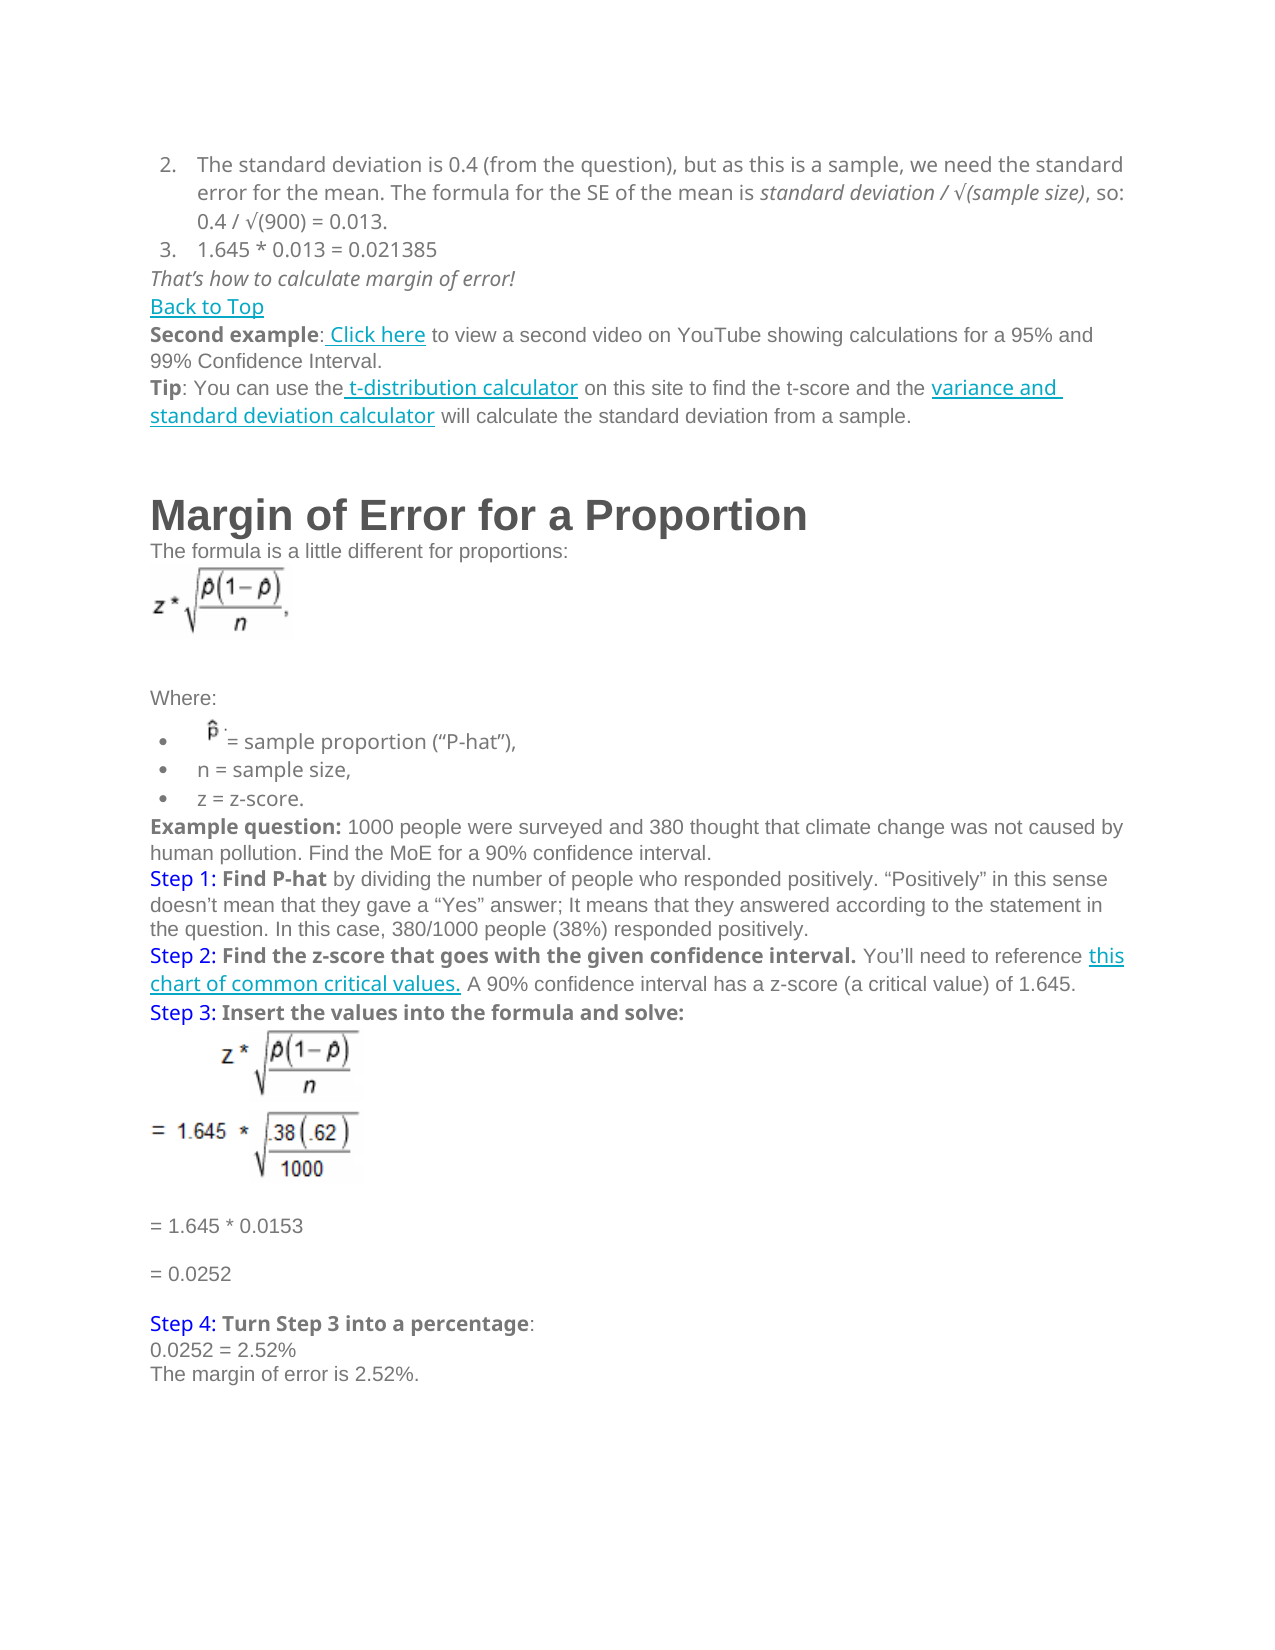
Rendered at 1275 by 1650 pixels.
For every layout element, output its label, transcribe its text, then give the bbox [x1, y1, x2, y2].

text Example question: 1000 people were surveyed and 380 thought that climate change was not caused by human pollution. Find the MoE for a 90% confidence interval. [150, 812, 1125, 864]
list n = sample size, [159, 755, 1125, 784]
text That’s how to calculate margin of error! Back to Top [150, 264, 1125, 321]
text = 0.0252 [150, 1262, 1125, 1286]
list = sample proportion (“P-hat”), [159, 710, 1125, 755]
text Second example: Click here to view a second video on YouTube showing calculations for a 95% and 99% Confidence Interval. [150, 321, 1125, 373]
list The standard deviation is 0.4 (from the question), but as this is a sample, we need the standard error for the mean. The formula for the SE of the mean is standard deviation / √(sample size), so: 0.4 / √(900) = 0.013. [159, 150, 1125, 235]
text Step 3: Insert the values into the formula and solve: [150, 998, 1125, 1214]
text Step 4: Turn Step 3 into a percentage: 0.0252 = 2.52% The margin of error is 2.52%. [150, 1309, 1125, 1386]
text The formula is a little different for proportions: Where: [150, 539, 1125, 710]
list z = z-score. [159, 784, 1125, 812]
list 1.645 * 0.013 = 0.021385 [159, 235, 1125, 264]
subtitle Margin of Error for a Proportion [150, 430, 1125, 539]
text Step 1: Find P-hat by dividing the number of people who responded positively. “Positively” in this sense doesn’t mean that they gave a “Yes” answer; It means that they answered according to the statement in the question. In this case, 380/1000 people (38%) responded positively. [150, 864, 1125, 941]
text = 1.645 * 0.0153 [150, 1214, 1125, 1238]
text Tip: You can use the t-distribution calculator on this site to find the t-score and the variance and standard deviation calculator will calculate the standard deviation from a sample. [150, 373, 1125, 430]
picture [150, 1026, 385, 1186]
text Step 2: Find the z-score that goes with the given confidence interval. You’ll need to reference this chart of common critical values. A 90% confidence interval has a z-score (a critical value) of 1.645. [150, 941, 1125, 998]
picture [196, 710, 227, 750]
picture [150, 563, 293, 639]
